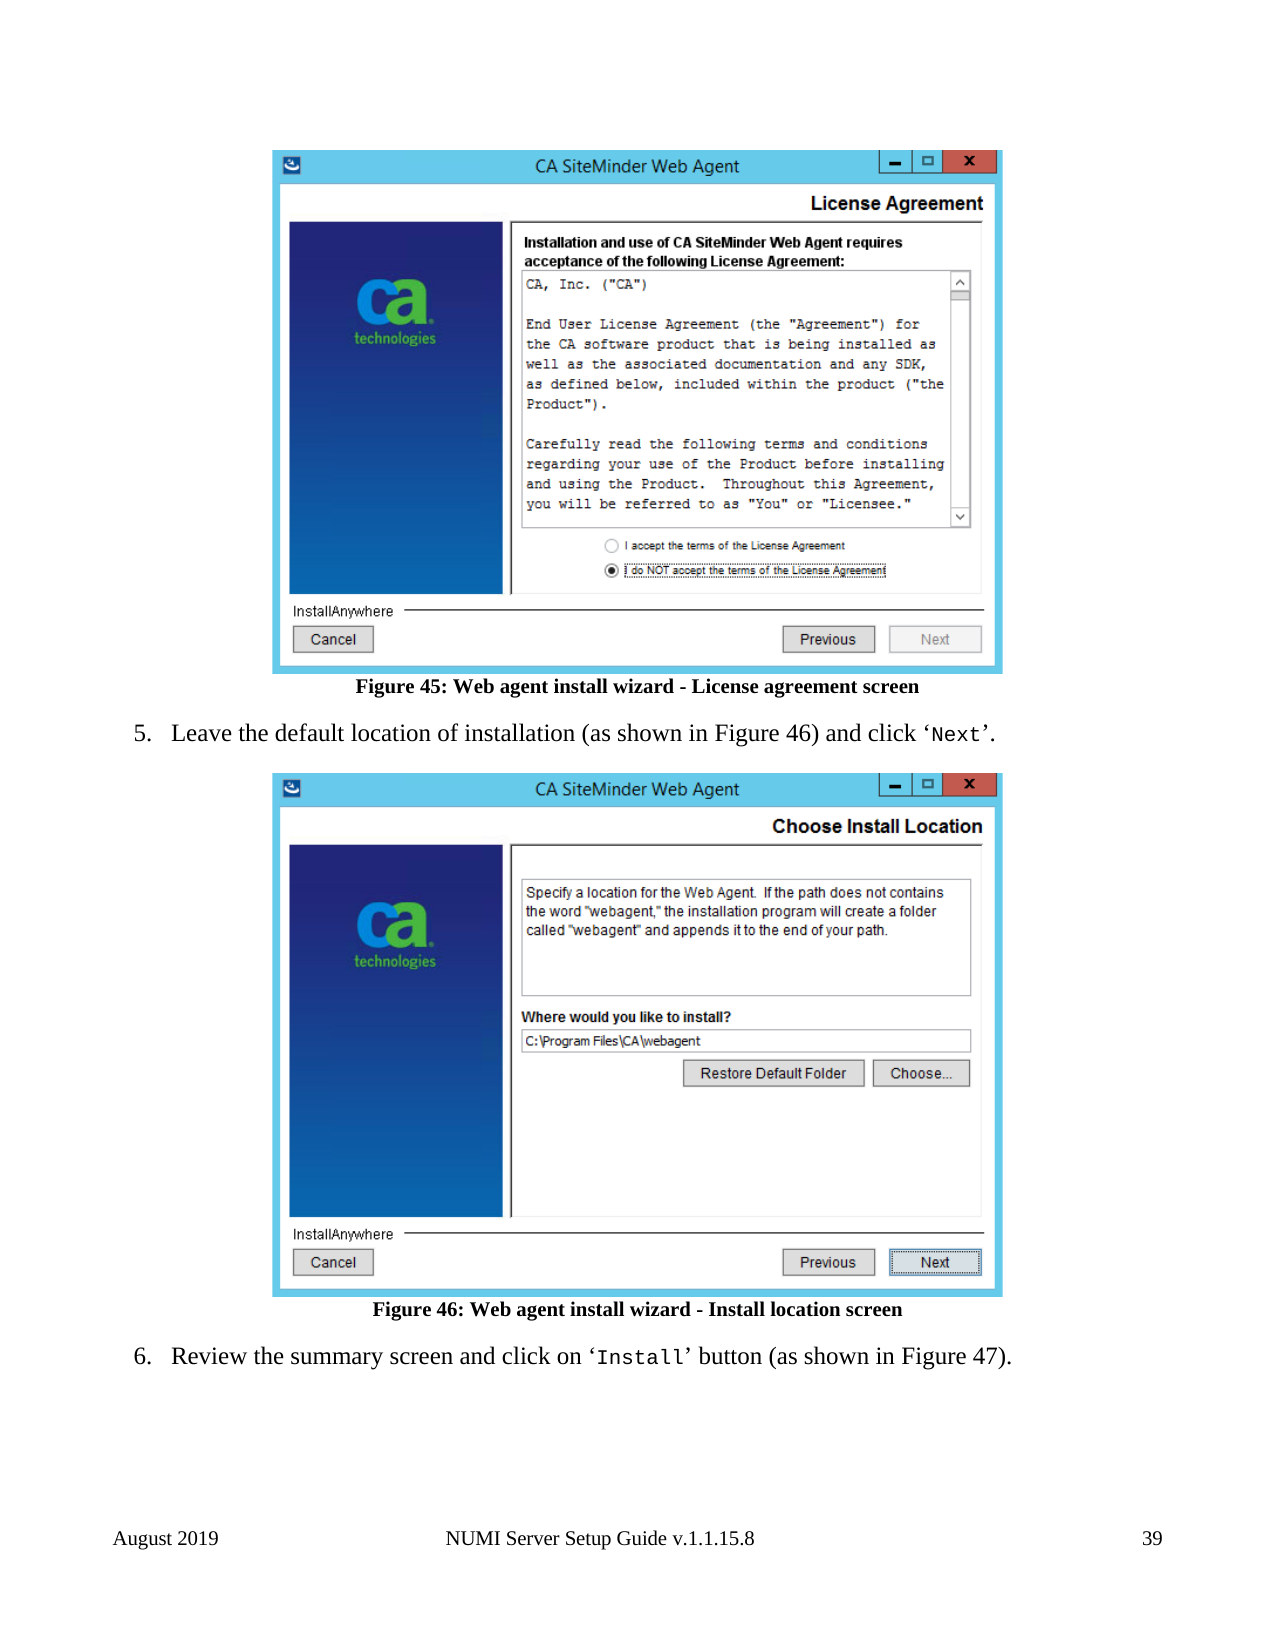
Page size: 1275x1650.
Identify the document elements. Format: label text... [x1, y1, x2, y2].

list Leave the default location of installation (as shown in Figure 46) and click ‘Next’. [133, 718, 1162, 748]
text Figure 46: Web agent install wizard - Install location screen [112, 1297, 1162, 1321]
text Figure 45: Web agent install wizard - License agreement screen [112, 673, 1162, 698]
picture [272, 773, 1003, 1297]
list Review the summary screen and click on ‘Install’ button (as shown in Figure 47). [133, 1341, 1162, 1371]
picture [272, 150, 1003, 674]
